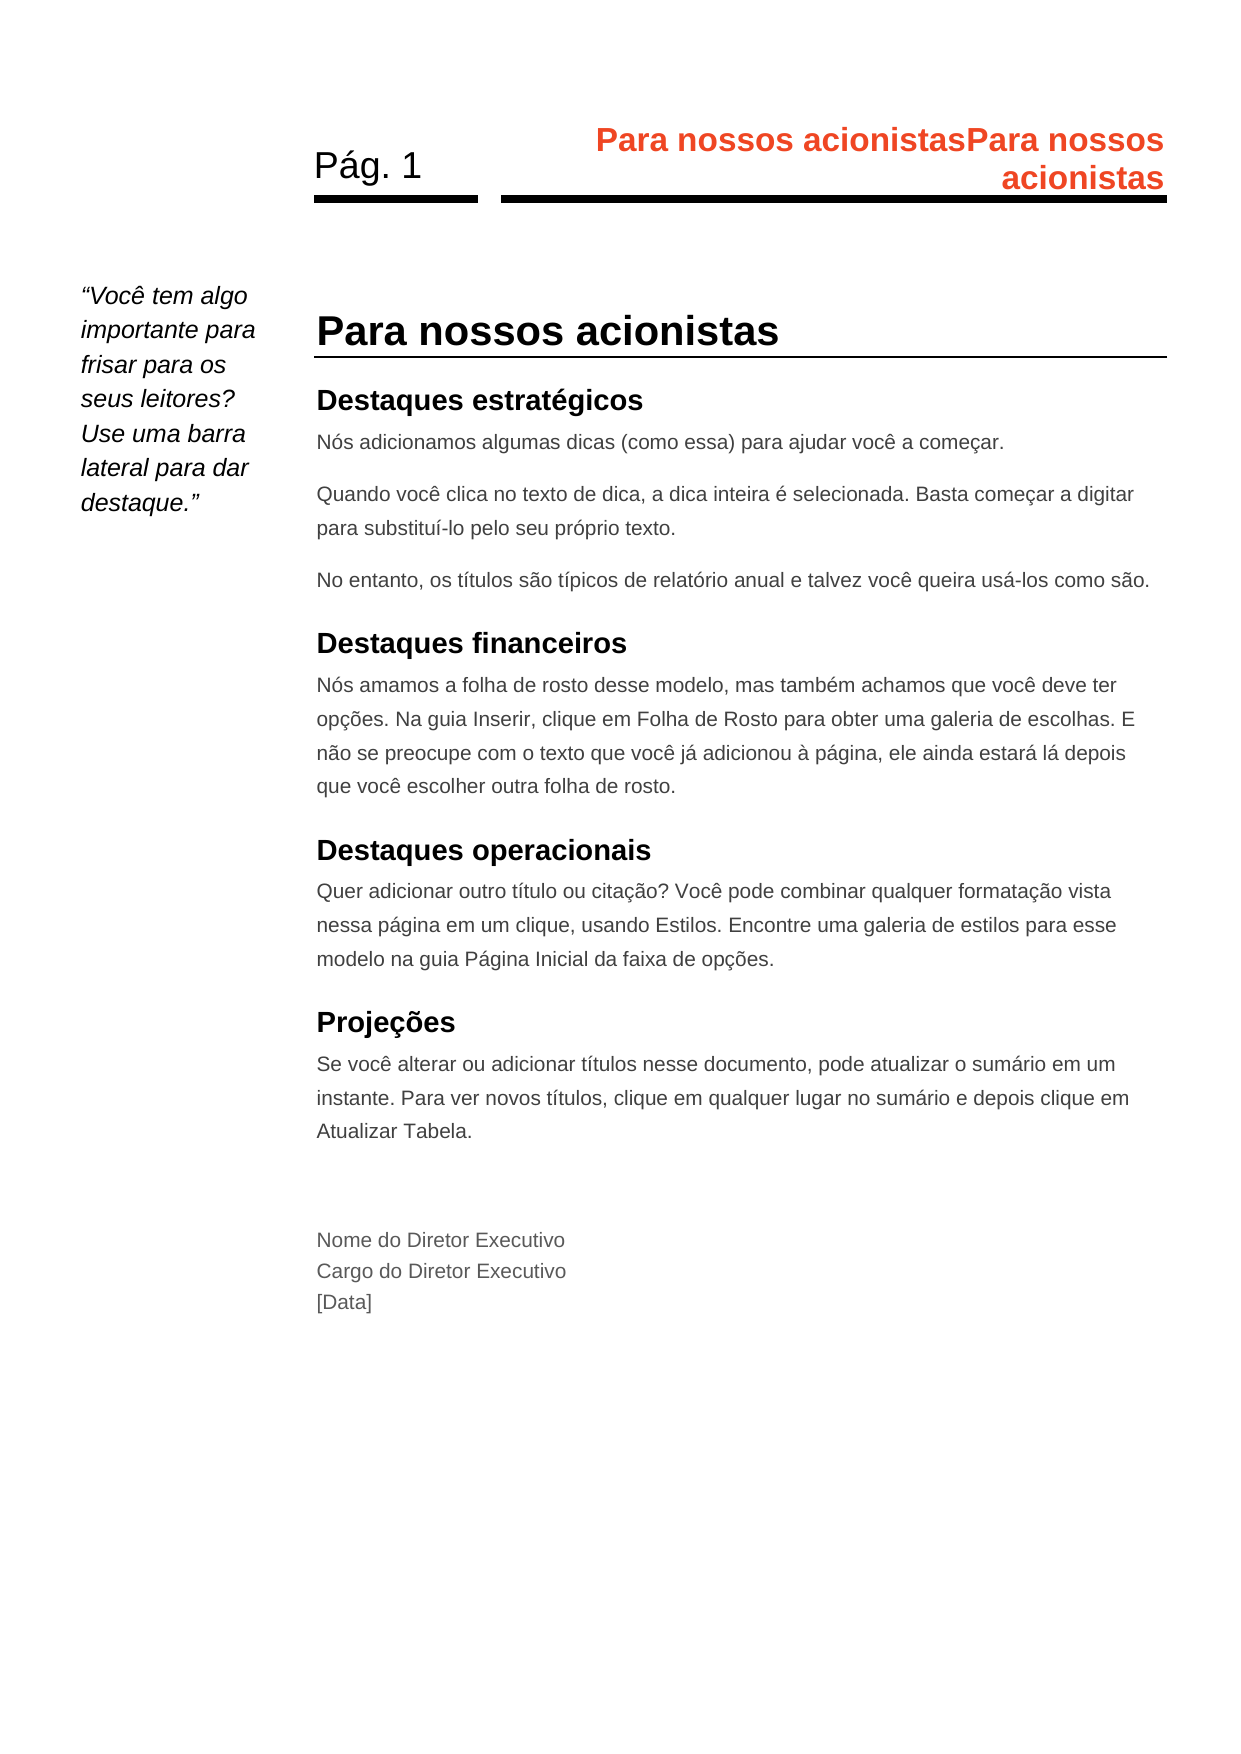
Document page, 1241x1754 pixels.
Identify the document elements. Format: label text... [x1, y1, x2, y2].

text Para nossos acionistas [314, 306, 1167, 356]
text Destaques estratégicos [314, 383, 1167, 416]
text Destaques financeiros [314, 626, 1167, 660]
text Destaques operacionais [314, 832, 1167, 866]
text Projeções [314, 1005, 1167, 1038]
